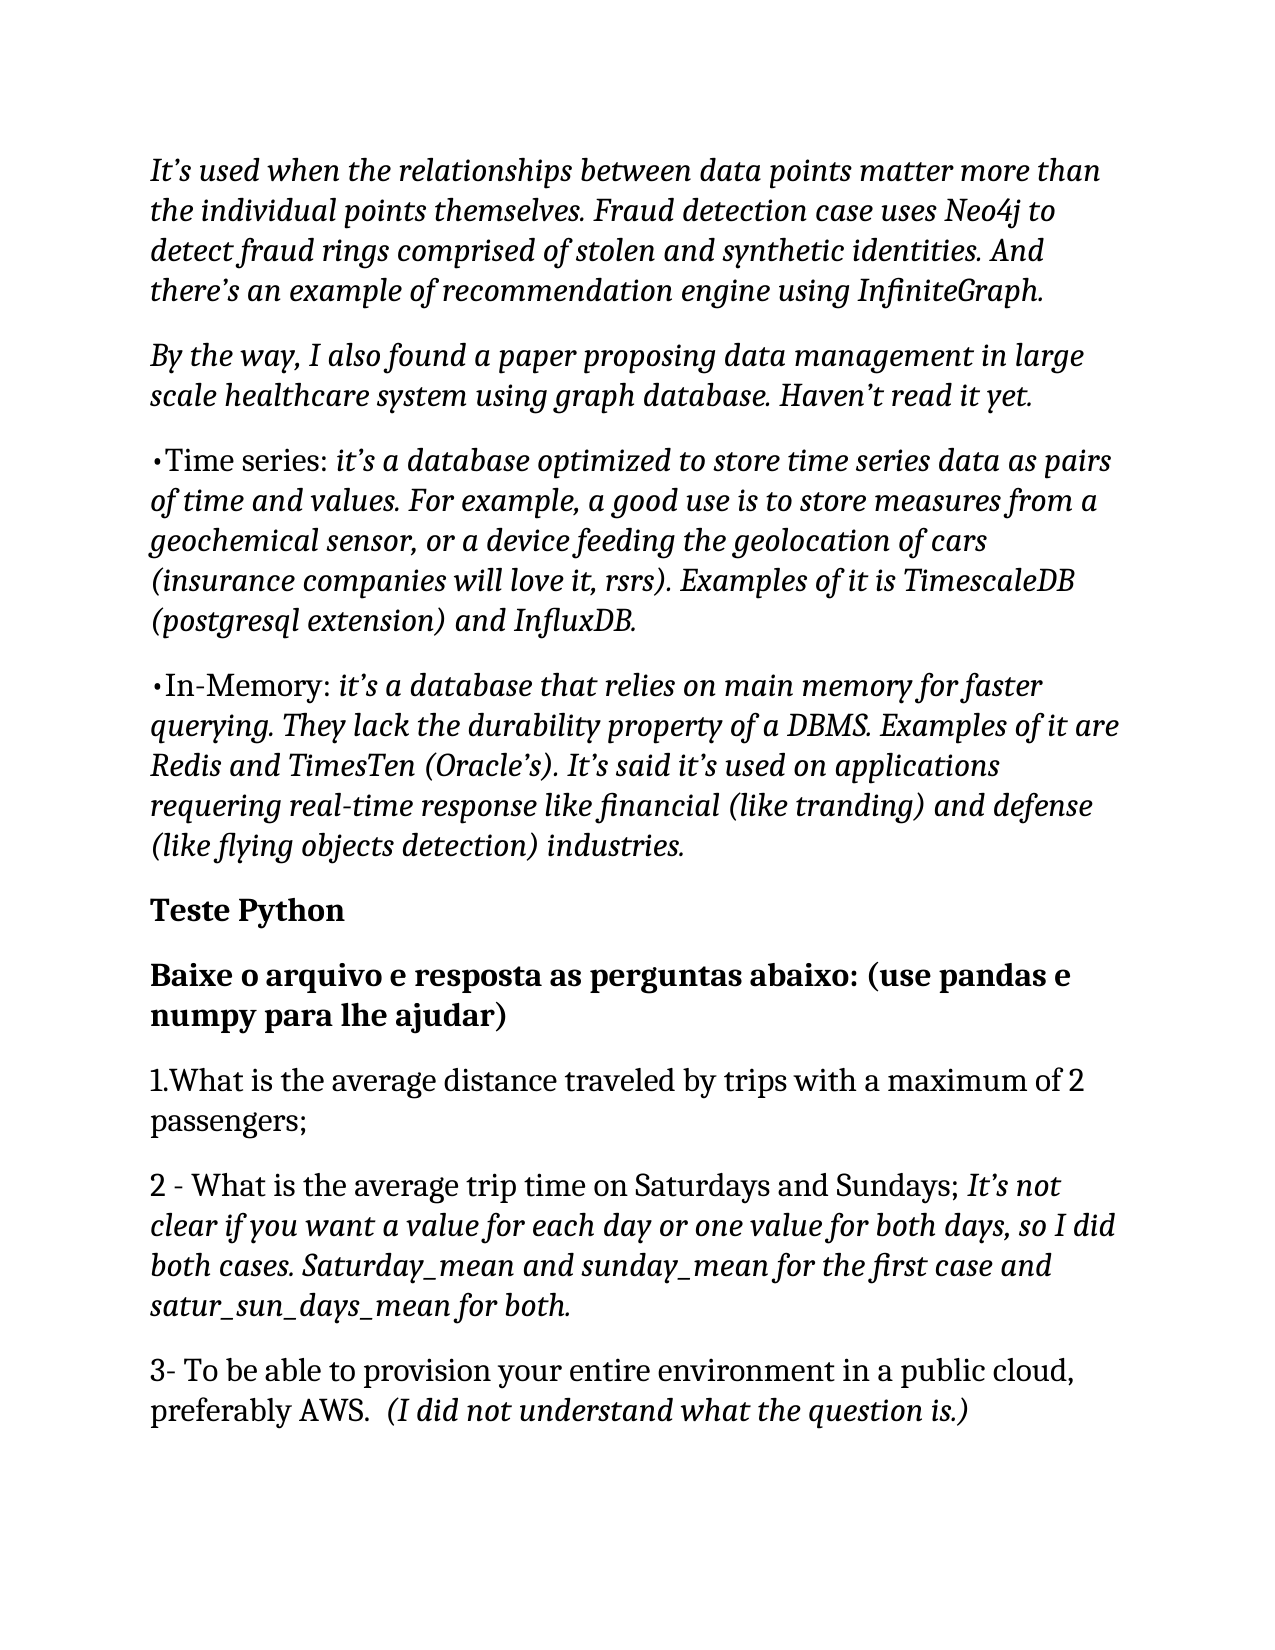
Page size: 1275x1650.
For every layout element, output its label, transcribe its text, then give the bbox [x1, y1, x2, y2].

text Baixe o arquivo e resposta as perguntas abaixo: (use pandas e numpy para lhe ajudar) [150, 955, 1125, 1035]
text •Time series: it’s a database optimized to store time series data as pairs of time and values. For example, a good use is to store measures from a geochemical sensor, or a device feeding the geolocation of cars (insurance companies will love it, rsrs). Examples of it is TimescaleDB (postgresql extension) and InfluxDB. [150, 440, 1125, 640]
text 2 - What is the average trip time on Saturdays and Sundays; It’s not clear if you want a value for each day or one value for both days, so I did both cases. Saturday_mean and sunday_mean for the first case and satur_sun_days_mean for both. [150, 1165, 1125, 1325]
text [150, 150, 1125, 310]
text 1.What is the average distance traveled by trips with a maximum of 2 passengers; [150, 1060, 1125, 1140]
text Teste Python [150, 890, 1125, 930]
text 3- To be able to provision your entire environment in a public cloud, preferably AWS. (I did not understand what the question is.) [150, 1350, 1125, 1430]
text •In-Memory: it’s a database that relies on main memory for faster querying. They lack the durability property of a DBMS. Examples of it are Redis and TimesTen (Oracle’s). It’s said it’s used on applications requering real-time response like financial (like tranding) and defense (like flying objects detection) industries. [150, 665, 1125, 865]
text By the way, I also found a paper proposing data management in large scale healthcare system using graph database. Haven’t read it yet. [150, 335, 1125, 415]
